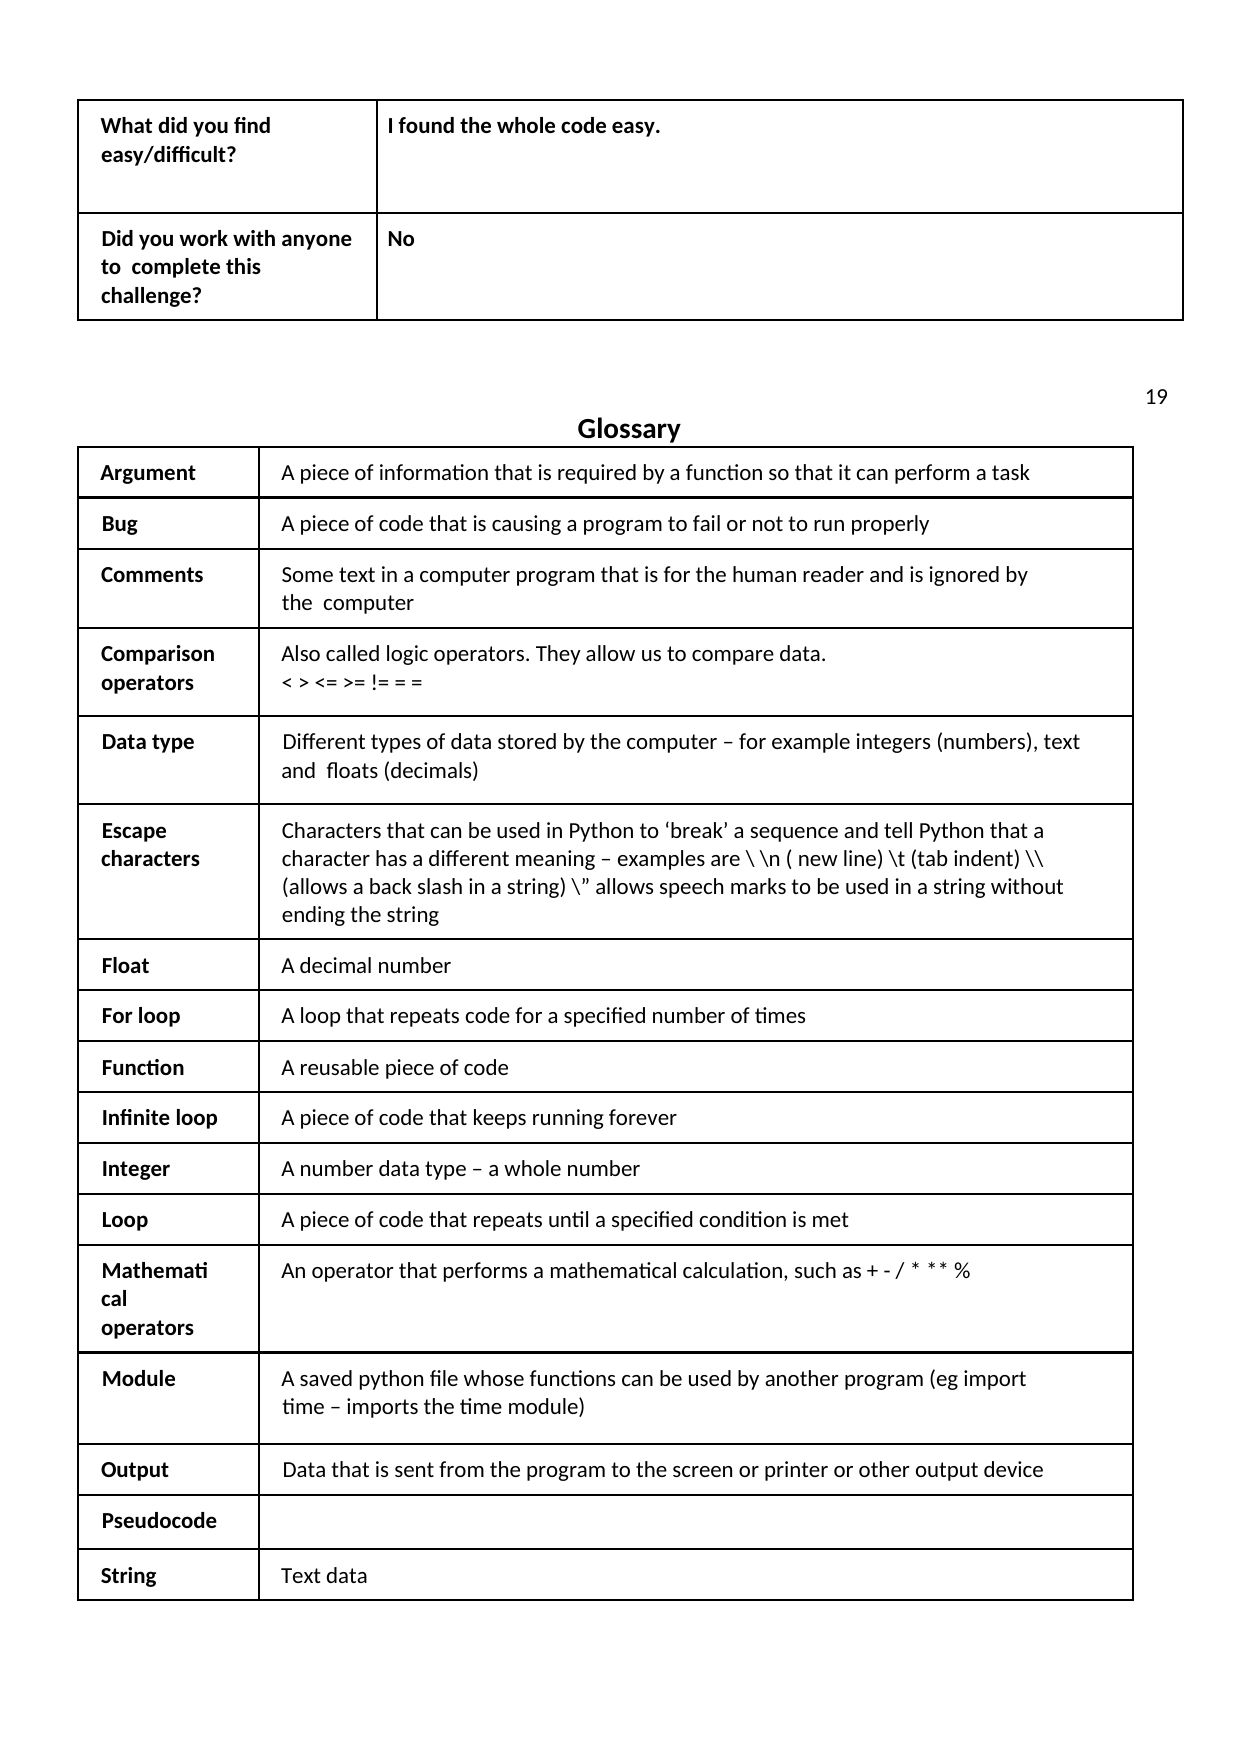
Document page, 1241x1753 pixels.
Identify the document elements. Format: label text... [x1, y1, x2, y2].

table_cell Function [79, 1042, 258, 1091]
text 19 [76, 382, 1168, 410]
table_cell [260, 1496, 1132, 1548]
table_cell Module [79, 1354, 258, 1443]
table_cell A piece of code that keeps running forever [260, 1093, 1132, 1142]
table_cell Did you work with anyone to complete this challenge? [79, 214, 376, 319]
table_header A piece of information that is required by a function so that it can perform a task [260, 448, 1132, 496]
table_cell No [378, 214, 1182, 319]
table_cell Bug [79, 499, 258, 547]
table_cell An operator that performs a mathematical calculation, such as + - / * ** % [260, 1246, 1132, 1351]
table_cell Pseudocode [79, 1496, 258, 1548]
table_cell Characters that can be used in Python to ‘break’ a sequence and tell Python that a character has a different meaning – examples are \ \n ( new line) \t (tab indent) \\ (allows a back slash in a string) \” allows speech marks to be used in a string without ending the string [260, 805, 1132, 938]
table_cell Output [79, 1445, 258, 1493]
table_cell Escape characters [79, 805, 258, 938]
table_cell A reusable piece of code [260, 1042, 1132, 1091]
table_cell A decimal number [260, 940, 1132, 989]
table_cell Mathematical operators [79, 1246, 258, 1351]
table_cell Text data [260, 1550, 1132, 1599]
table_cell A loop that repeats code for a specified number of times [260, 991, 1132, 1040]
table_cell Also called logic operators. They allow us to compare data. < > <= >= != = = [260, 629, 1132, 715]
table_cell String [79, 1550, 258, 1599]
table_cell A saved python file whose functions can be used by another program (eg import time – imports the time module) [260, 1354, 1132, 1443]
table_cell A number data type – a whole number [260, 1144, 1132, 1193]
table_cell Data that is sent from the program to the screen or printer or other output device [260, 1445, 1132, 1493]
table_cell Float [79, 940, 258, 989]
table_cell What did you find easy/difficult? [79, 101, 376, 212]
table_cell Infinite loop [79, 1093, 258, 1142]
table_cell I found the whole code easy. [378, 101, 1182, 212]
table_header Argument [79, 448, 258, 496]
table_cell Loop [79, 1195, 258, 1244]
table_cell For loop [79, 991, 258, 1040]
table_cell Integer [79, 1144, 258, 1193]
table_cell A piece of code that repeats until a specified condition is met [260, 1195, 1132, 1244]
table_cell Some text in a computer program that is for the human reader and is ignored by the computer [260, 550, 1132, 627]
table_cell Different types of data stored by the computer – for example integers (numbers), text and floats (decimals) [260, 717, 1132, 803]
table_cell Comparison operators [79, 629, 258, 715]
table_cell A piece of code that is causing a program to fail or not to run properly [260, 499, 1132, 547]
table_cell Data type [79, 717, 258, 803]
table_cell Comments [79, 550, 258, 627]
text Glossary [76, 410, 1182, 446]
